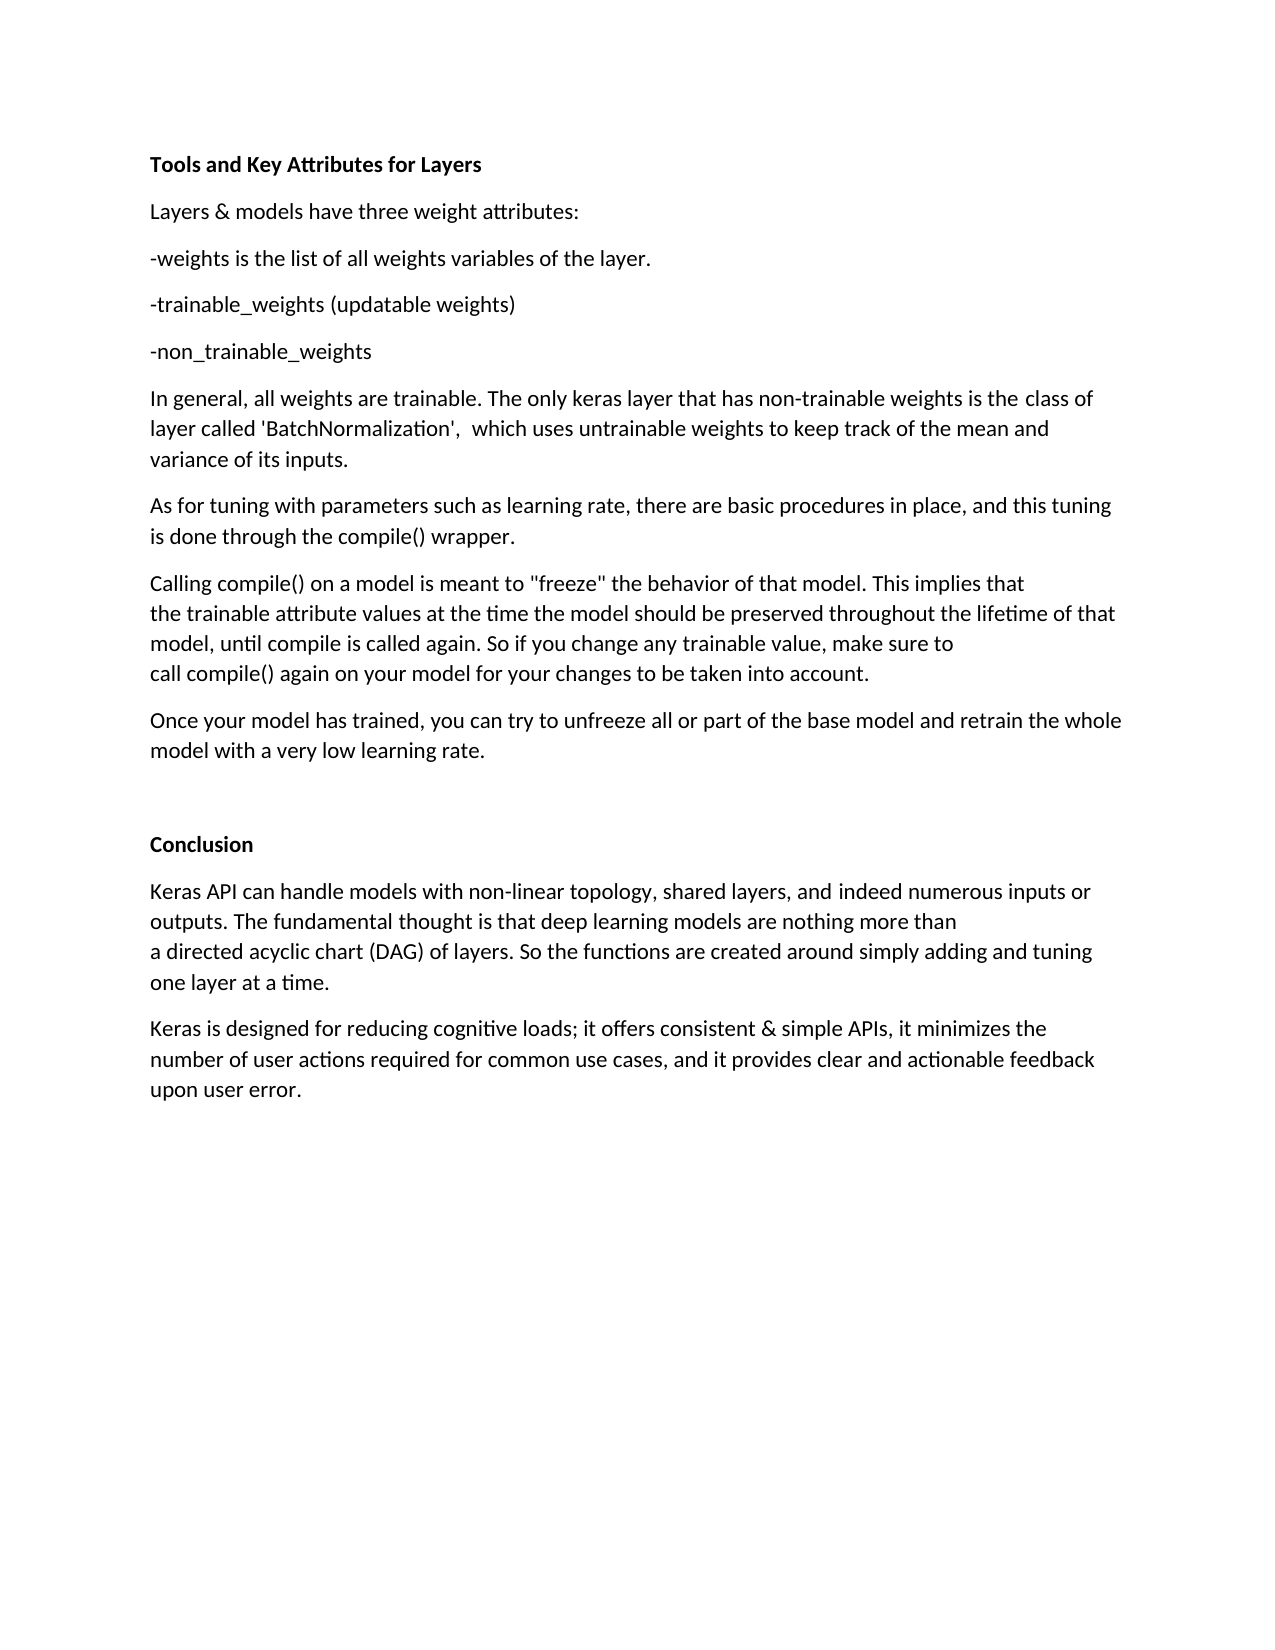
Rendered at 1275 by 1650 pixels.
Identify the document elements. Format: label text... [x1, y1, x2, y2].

text In general, all weights are trainable. The only keras layer that has non-trainable weights is the class of layer called 'BatchNormalization', which uses untrainable weights to keep track of the mean and variance of its inputs. [150, 384, 1125, 473]
text Once your model has trained, you can try to unfreeze all or part of the base model and retrain the whole model with a very low learning rate. [150, 706, 1125, 764]
text Tools and Key Attributes for Layers [150, 150, 1125, 178]
text As for tuning with parameters such as learning rate, there are basic procedures in place, and this tuning is done through the compile() wrapper. [150, 492, 1125, 550]
text -non_trainable_weights [150, 337, 1125, 366]
text -weights is the list of all weights variables of the layer. [150, 244, 1125, 272]
text Keras is designed for reducing cognitive loads; it offers consistent & simple APIs, it minimizes the number of user actions required for common use cases, and it provides clear and actionable feedback upon user error. [150, 1014, 1125, 1103]
text Layers & models have three weight attributes: [150, 197, 1125, 225]
text Keras API can handle models with non-linear topology, shared layers, and indeed numerous inputs or outputs. The fundamental thought is that deep learning models are nothing more than a directed acyclic chart (DAG) of layers. So the functions are created around simply adding and tuning one layer at a time. [150, 877, 1125, 996]
text Conclusion [150, 830, 1125, 858]
text -trainable_weights (updatable weights) [150, 291, 1125, 319]
text Calling compile() on a model is meant to "freeze" the behavior of that model. This implies that the trainable attribute values at the time the model should be preserved throughout the lifetime of that model, until compile is called again. So if you change any trainable value, make sure to call compile() again on your model for your changes to be taken into account. [150, 569, 1125, 687]
